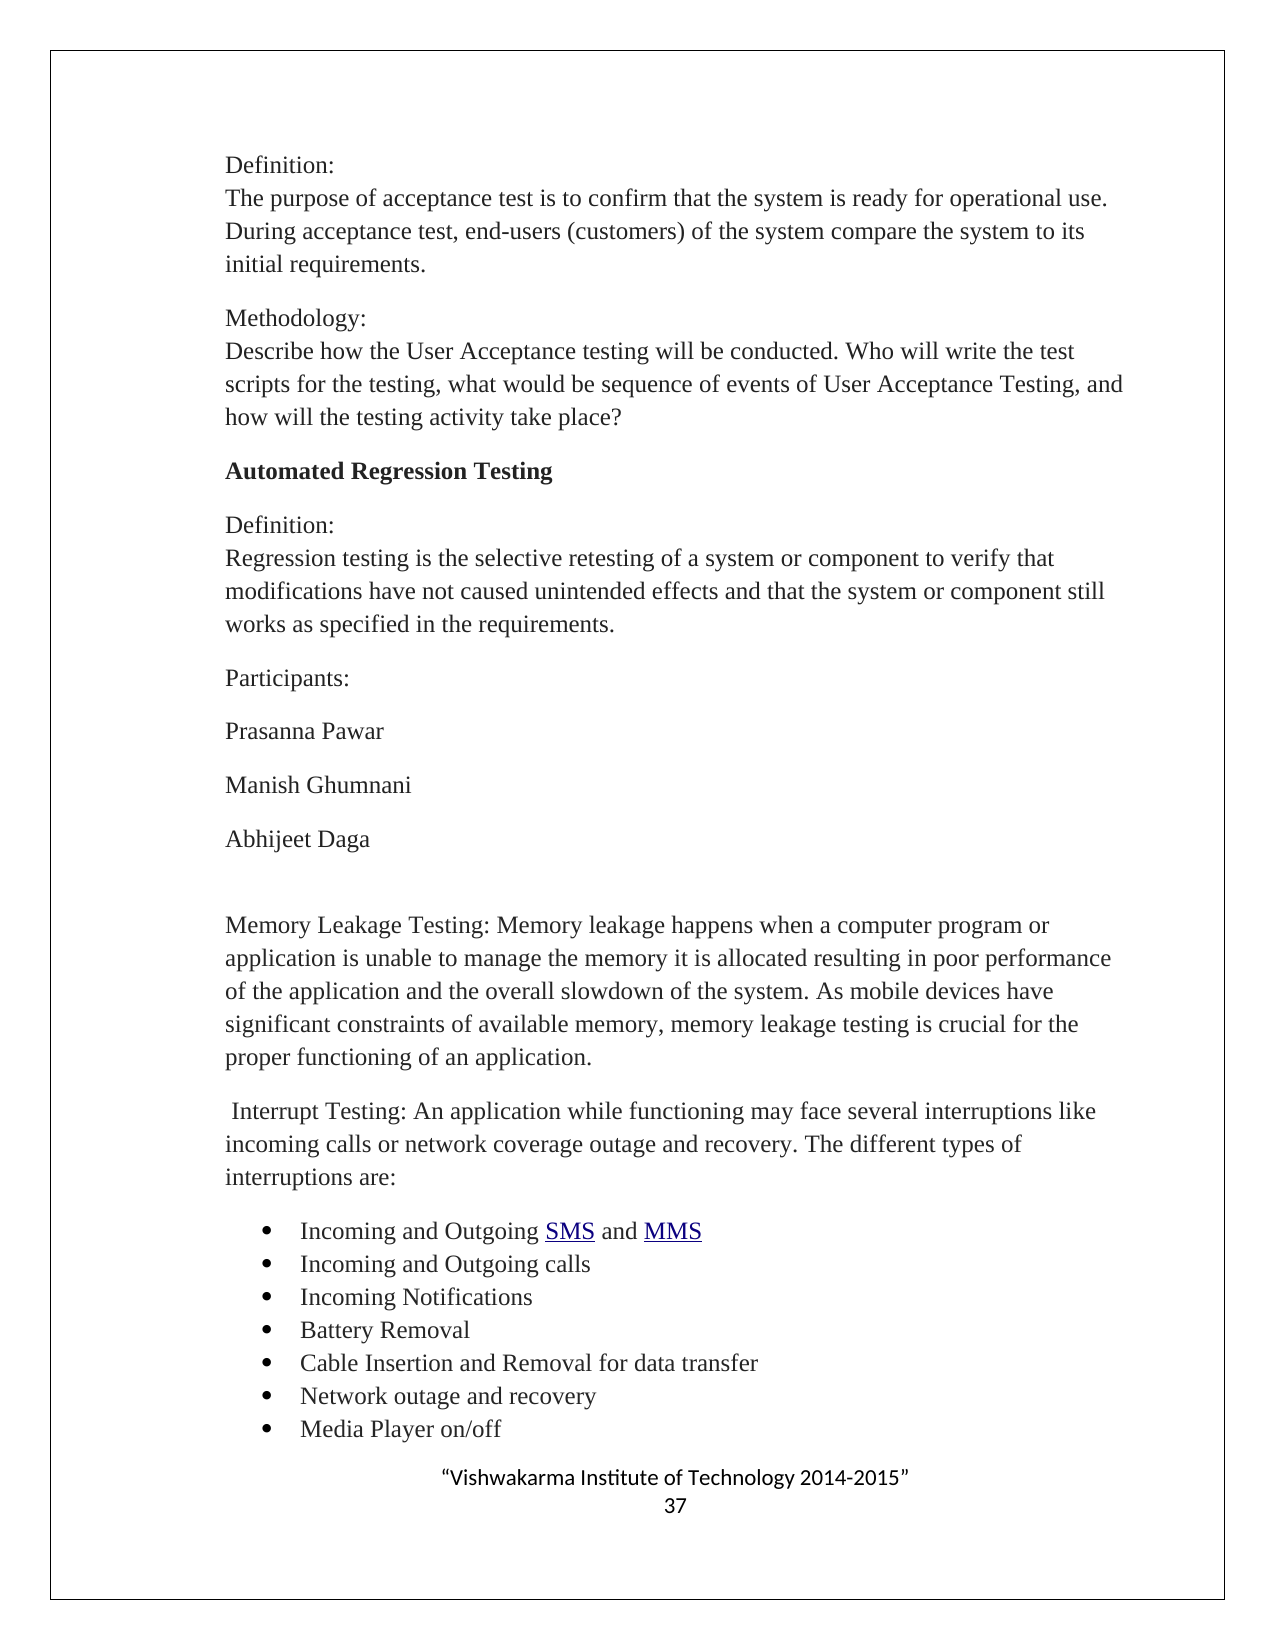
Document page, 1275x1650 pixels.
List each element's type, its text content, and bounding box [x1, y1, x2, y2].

text Definition: Regression testing is the selective retesting of a system or component to verify that modifications have not caused unintended effects and that the system or component still works as specified in the requirements. [225, 510, 1125, 637]
list Network outage and recovery [262, 1381, 1125, 1410]
text Definition: The purpose of acceptance test is to confirm that the system is ready for operational use. During acceptance test, end-users (customers) of the system compare the system to its initial requirements. [225, 150, 1125, 278]
list Incoming and Outgoing calls [262, 1249, 1125, 1278]
text Methodology: Describe how the User Acceptance testing will be conducted. Who will write the test scripts for the testing, what would be sequence of events of User Acceptance Testing, and how will the testing activity take place? [225, 303, 1125, 431]
text Memory Leakage Testing: Memory leakage happens when a computer program or application is unable to manage the memory it is allocated resulting in poor performance of the application and the overall slowdown of the system. As mobile devices have significant constraints of available memory, memory leakage testing is crucial for the proper functioning of an application. [225, 910, 1125, 1071]
text Automated Regression Testing [225, 456, 1125, 484]
list Incoming and Outgoing SMS and MMS [262, 1216, 1125, 1245]
text Manish Ghumnani [225, 770, 1125, 799]
text Prasanna Pawar [225, 716, 1125, 745]
list Cable Insertion and Removal for data transfer [262, 1348, 1125, 1377]
text Interrupt Testing: An application while functioning may face several interruptions like incoming calls or network coverage outage and recovery. The different types of interruptions are: [225, 1096, 1125, 1191]
list Media Player on/off [262, 1414, 1125, 1443]
text Abhijeet Daga [225, 824, 1125, 885]
list Battery Removal [262, 1315, 1125, 1344]
text Participants: [225, 663, 1125, 691]
list Incoming Notifications [262, 1282, 1125, 1311]
